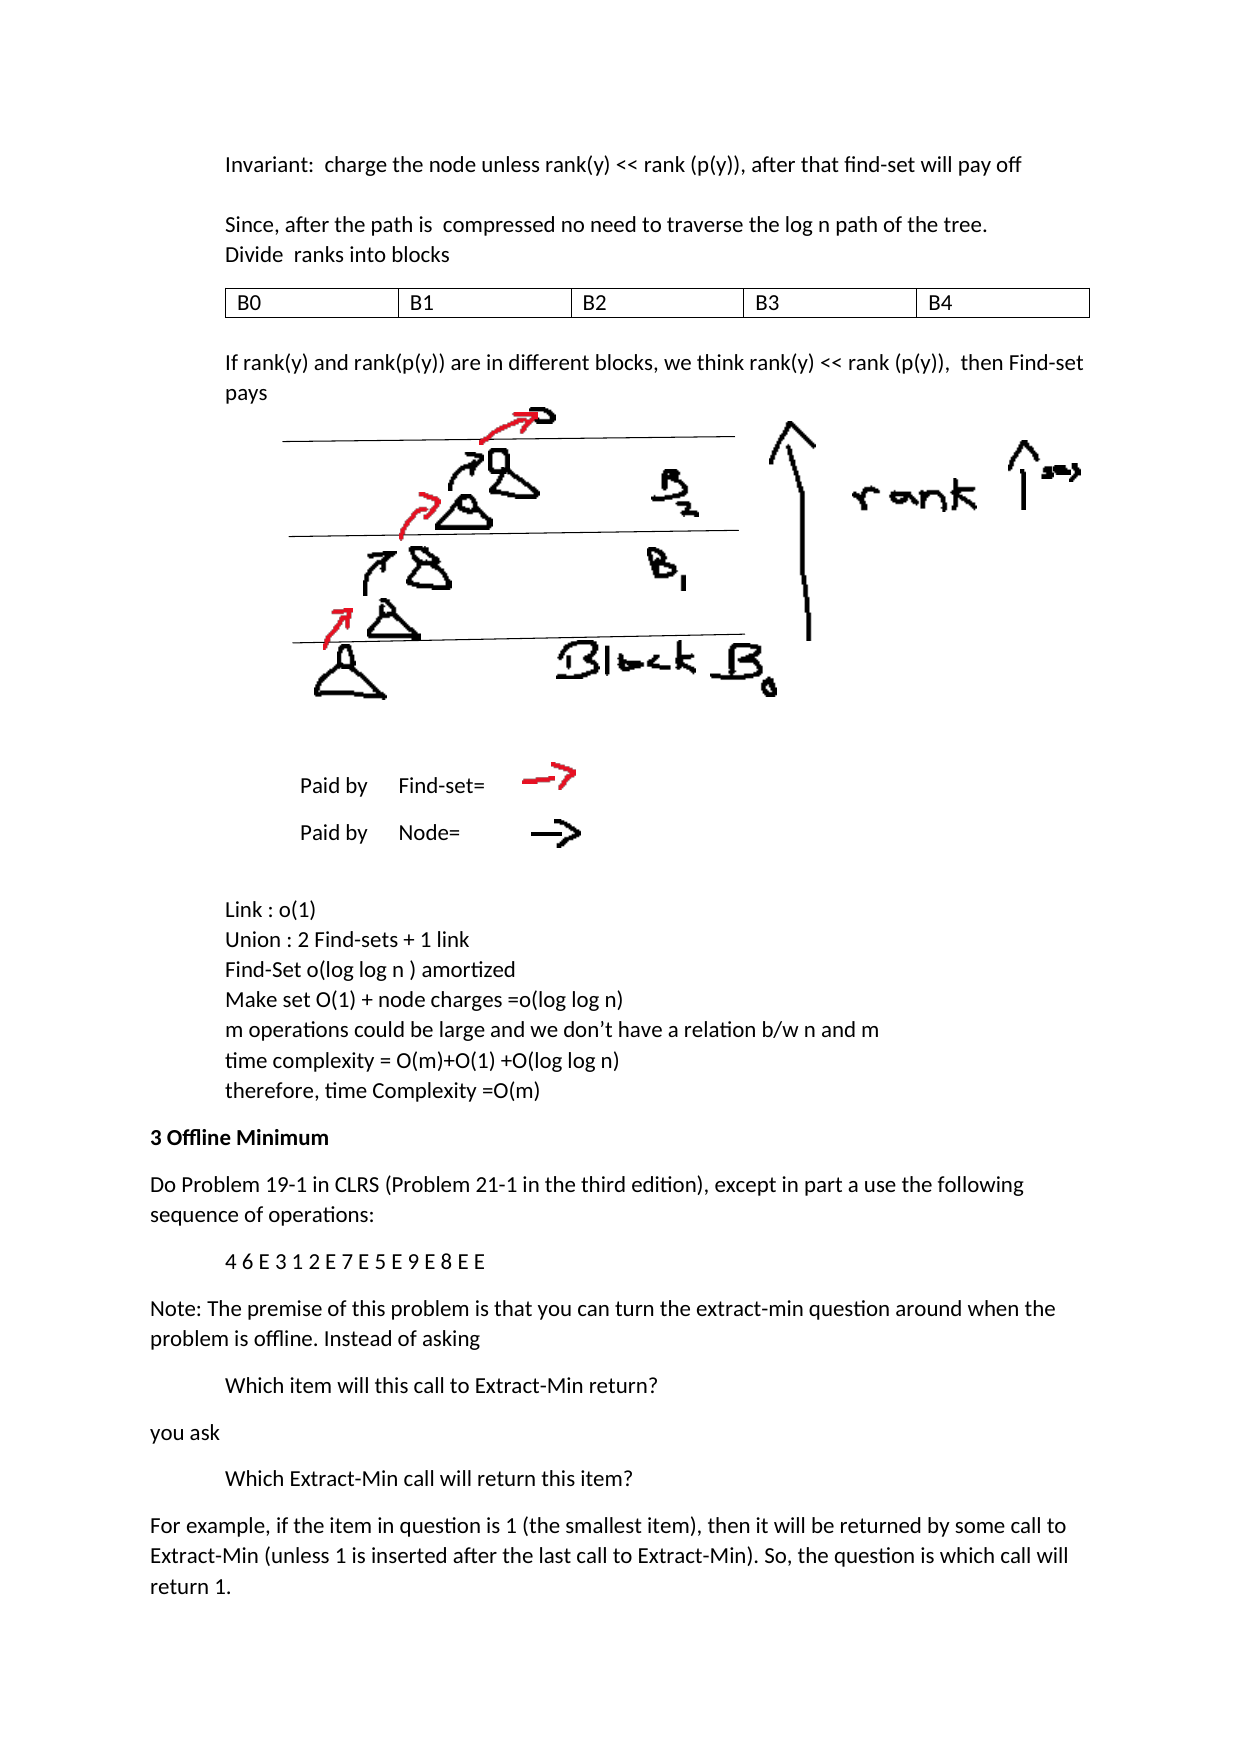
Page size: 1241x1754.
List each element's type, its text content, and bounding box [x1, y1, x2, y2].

text Note: The premise of this problem is that you can turn the extract-min question around when the problem is offline. Instead of asking [150, 1294, 1090, 1352]
list time complexity = O(m)+O(1) +O(log log n) [225, 1046, 1090, 1074]
table_header B2 [572, 289, 743, 317]
text Which item will this call to Extract-Min return? [150, 1371, 1090, 1399]
picture [710, 643, 777, 697]
table_header B1 [399, 289, 571, 317]
list therefore, time Complexity =O(m) [225, 1076, 1090, 1104]
text Which Extract-Min call will return this item? [150, 1464, 1090, 1492]
list Paid by Find-set= [225, 771, 1090, 799]
picture [556, 640, 600, 679]
picture [479, 407, 556, 445]
text Paid by Node= [225, 818, 1090, 846]
list Invariant: charge the node unless rank(y) << rank (p(y)), after that find-set will pay off [225, 150, 1090, 178]
list Divide ranks into blocks [225, 241, 1090, 269]
picture [314, 608, 387, 700]
list Find-Set o(log log n ) amortized [225, 955, 1090, 983]
picture [367, 598, 421, 640]
text you ask [150, 1418, 1090, 1446]
picture [651, 469, 699, 517]
picture [1008, 440, 1081, 510]
list Since, after the path is compressed no need to traverse the log n path of the tree. [225, 210, 1090, 238]
text For example, if the item in question is 1 (the smallest item), then it will be returned by some call to Extract-Min (unless 1 is inserted after the last call to Extract-Min). So, the question is which call will return 1. [150, 1511, 1090, 1600]
picture [522, 762, 576, 790]
list If rank(y) and rank(p(y)) are in different blocks, we think rank(y) << rank (p(y)), then Find-set pays [225, 348, 1090, 406]
list Make set O(1) + node charges =o(log log n) [225, 985, 1090, 1013]
table_header B4 [917, 289, 1089, 317]
picture [647, 547, 686, 591]
table_header B0 [226, 289, 398, 317]
list Union : 2 Find-sets + 1 link [225, 925, 1090, 953]
text 4 6 E 3 1 2 E 7 E 5 E 9 E 8 E E [150, 1247, 1090, 1275]
picture [363, 551, 397, 596]
picture [406, 546, 452, 590]
picture [448, 452, 484, 491]
text 3 Offline Minimum [150, 1123, 1090, 1151]
picture [531, 819, 581, 848]
picture [399, 448, 540, 541]
table_header B3 [744, 289, 916, 317]
picture [769, 421, 816, 641]
list Link : o(1) [225, 895, 1090, 923]
text Do Problem 19-1 in CLRS (Problem 21-1 in the third edition), except in part a use the following sequence of operations: [150, 1170, 1090, 1228]
picture [852, 478, 977, 512]
picture [605, 640, 696, 676]
list m operations could be large and we don’t have a relation b/w n and m [225, 1016, 1090, 1043]
